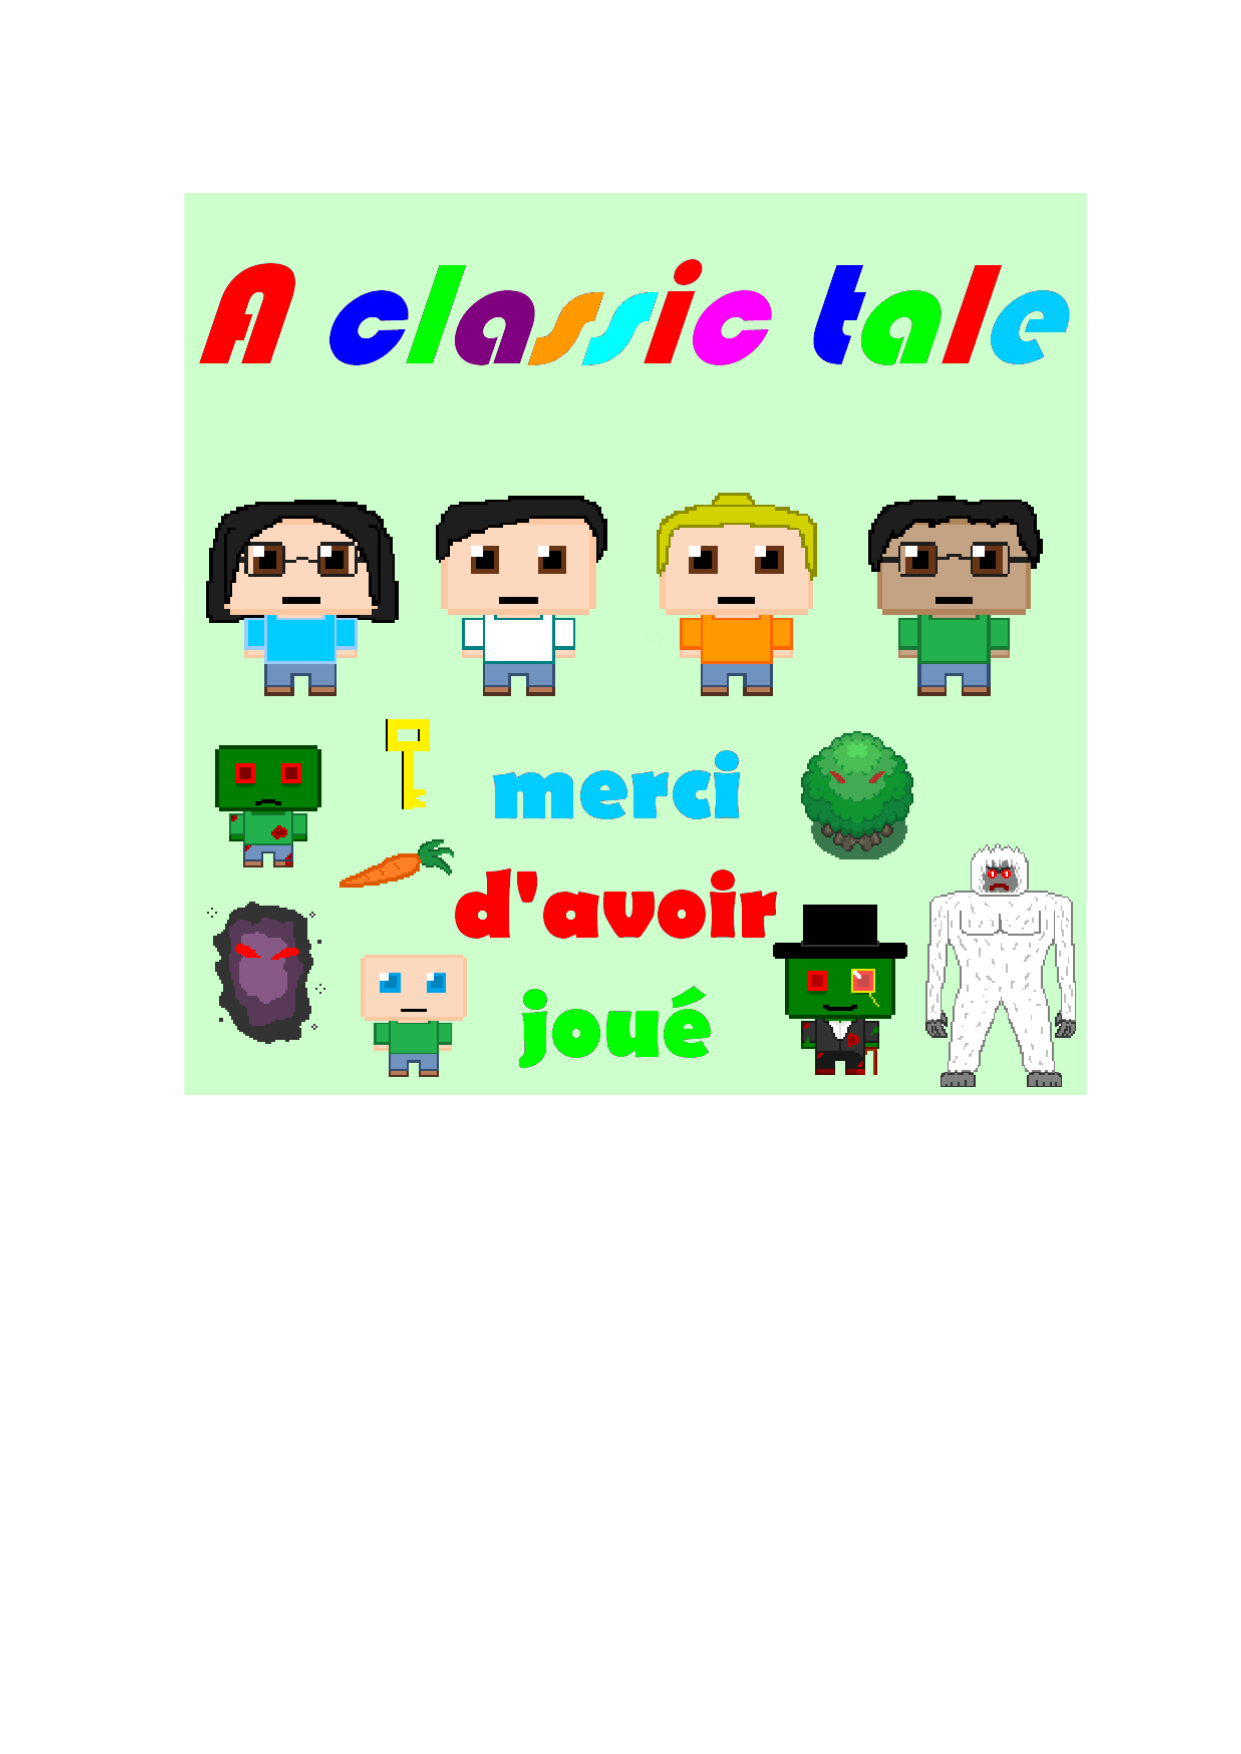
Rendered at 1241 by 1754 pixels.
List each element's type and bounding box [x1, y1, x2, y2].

picture [184, 193, 1087, 1095]
